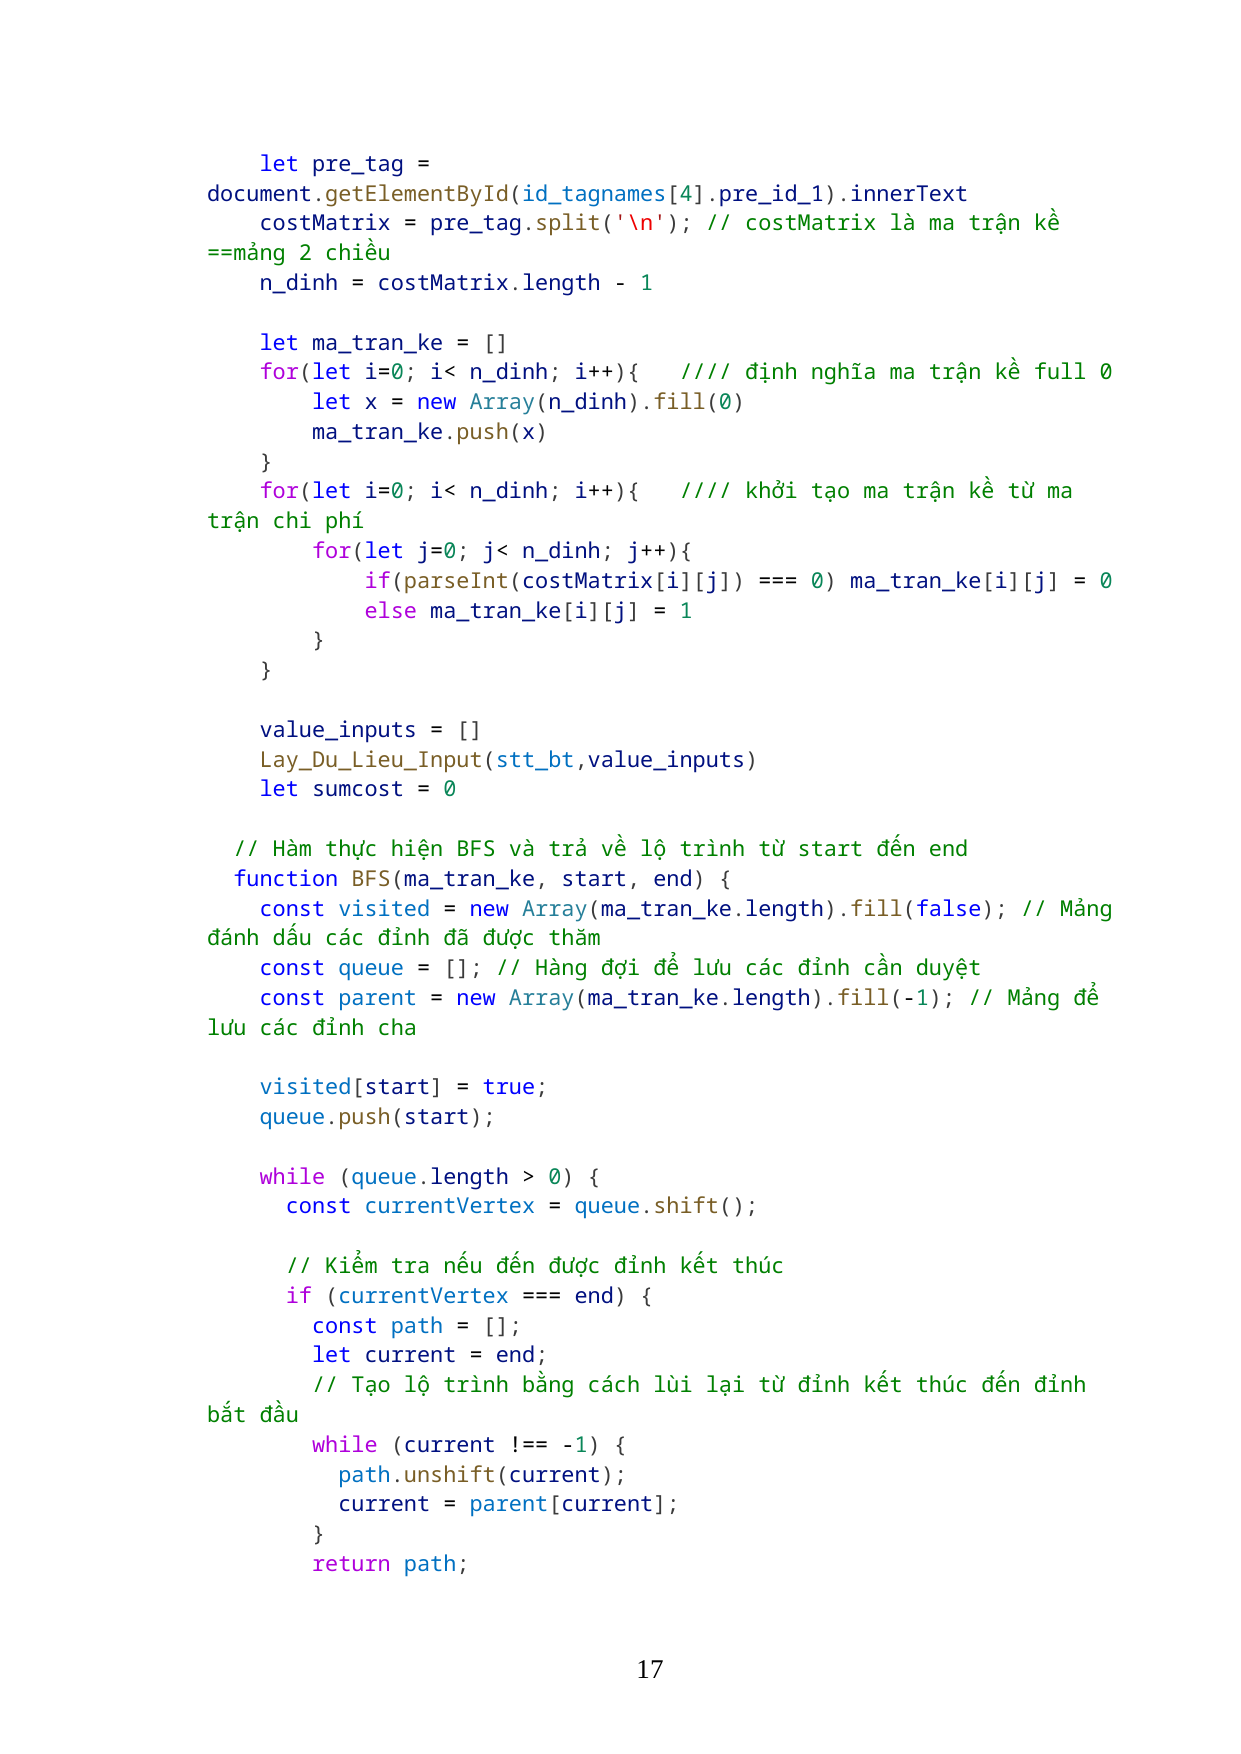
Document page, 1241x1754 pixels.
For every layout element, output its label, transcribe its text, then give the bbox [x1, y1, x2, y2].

text ma_tran_ke.push(x) [207, 416, 1122, 446]
text const path = []; [207, 1309, 1122, 1339]
text let ma_tran_ke = [] [207, 326, 1122, 356]
text let x = new Array(n_dinh).fill(0) [207, 386, 1122, 416]
text const queue = []; // Hàng đợi để lưu các đỉnh cần duyệt [207, 952, 1122, 982]
text } [207, 624, 1122, 654]
text function BFS(ma_tran_ke, start, end) { [207, 863, 1122, 892]
text costMatrix = pre_tag.split('\n'); // costMatrix là ma trận kề ==mảng 2 chiều [207, 207, 1122, 267]
text while (current !== -1) { [207, 1429, 1122, 1458]
text const visited = new Array(ma_tran_ke.length).fill(false); // Mảng đánh dấu các đỉnh đã được thăm [207, 892, 1122, 952]
text } [207, 446, 1122, 475]
text queue.push(start); [207, 1101, 1122, 1131]
text Lay_Du_Lieu_Input(stt_bt,value_inputs) [207, 743, 1122, 773]
text if(parseInt(costMatrix[i][j]) === 0) ma_tran_ke[i][j] = 0 [207, 565, 1122, 594]
text value_inputs = [] [207, 714, 1122, 743]
text n_dinh = costMatrix.length - 1 [207, 267, 1122, 297]
text return path; [207, 1548, 1122, 1578]
text const currentVertex = queue.shift(); [207, 1190, 1122, 1220]
text else ma_tran_ke[i][j] = 1 [207, 594, 1122, 624]
text let pre_tag = document.getElementById(id_tagnames[4].pre_id_1).innerText [207, 148, 1122, 207]
text // Hàm thực hiện BFS và trả về lộ trình từ start đến end [207, 833, 1122, 863]
text for(let i=0; i< n_dinh; i++){ //// định nghĩa ma trận kề full 0 [207, 356, 1122, 386]
text path.unshift(current); [207, 1458, 1122, 1488]
text // Kiểm tra nếu đến được đỉnh kết thúc [207, 1250, 1122, 1280]
text let sumcost = 0 [207, 773, 1122, 803]
text current = parent[current]; [207, 1488, 1122, 1518]
text visited[start] = true; [207, 1071, 1122, 1101]
text let current = end; [207, 1339, 1122, 1369]
text for(let i=0; i< n_dinh; i++){ //// khởi tạo ma trận kề từ ma trận chi phí [207, 475, 1122, 535]
text } [207, 654, 1122, 684]
text // Tạo lộ trình bằng cách lùi lại từ đỉnh kết thúc đến đỉnh bắt đầu [207, 1369, 1122, 1429]
text if (currentVertex === end) { [207, 1280, 1122, 1309]
text } [207, 1518, 1122, 1548]
text while (queue.length > 0) { [207, 1161, 1122, 1190]
text const parent = new Array(ma_tran_ke.length).fill(-1); // Mảng để lưu các đỉnh cha [207, 982, 1122, 1041]
text for(let j=0; j< n_dinh; j++){ [207, 535, 1122, 565]
